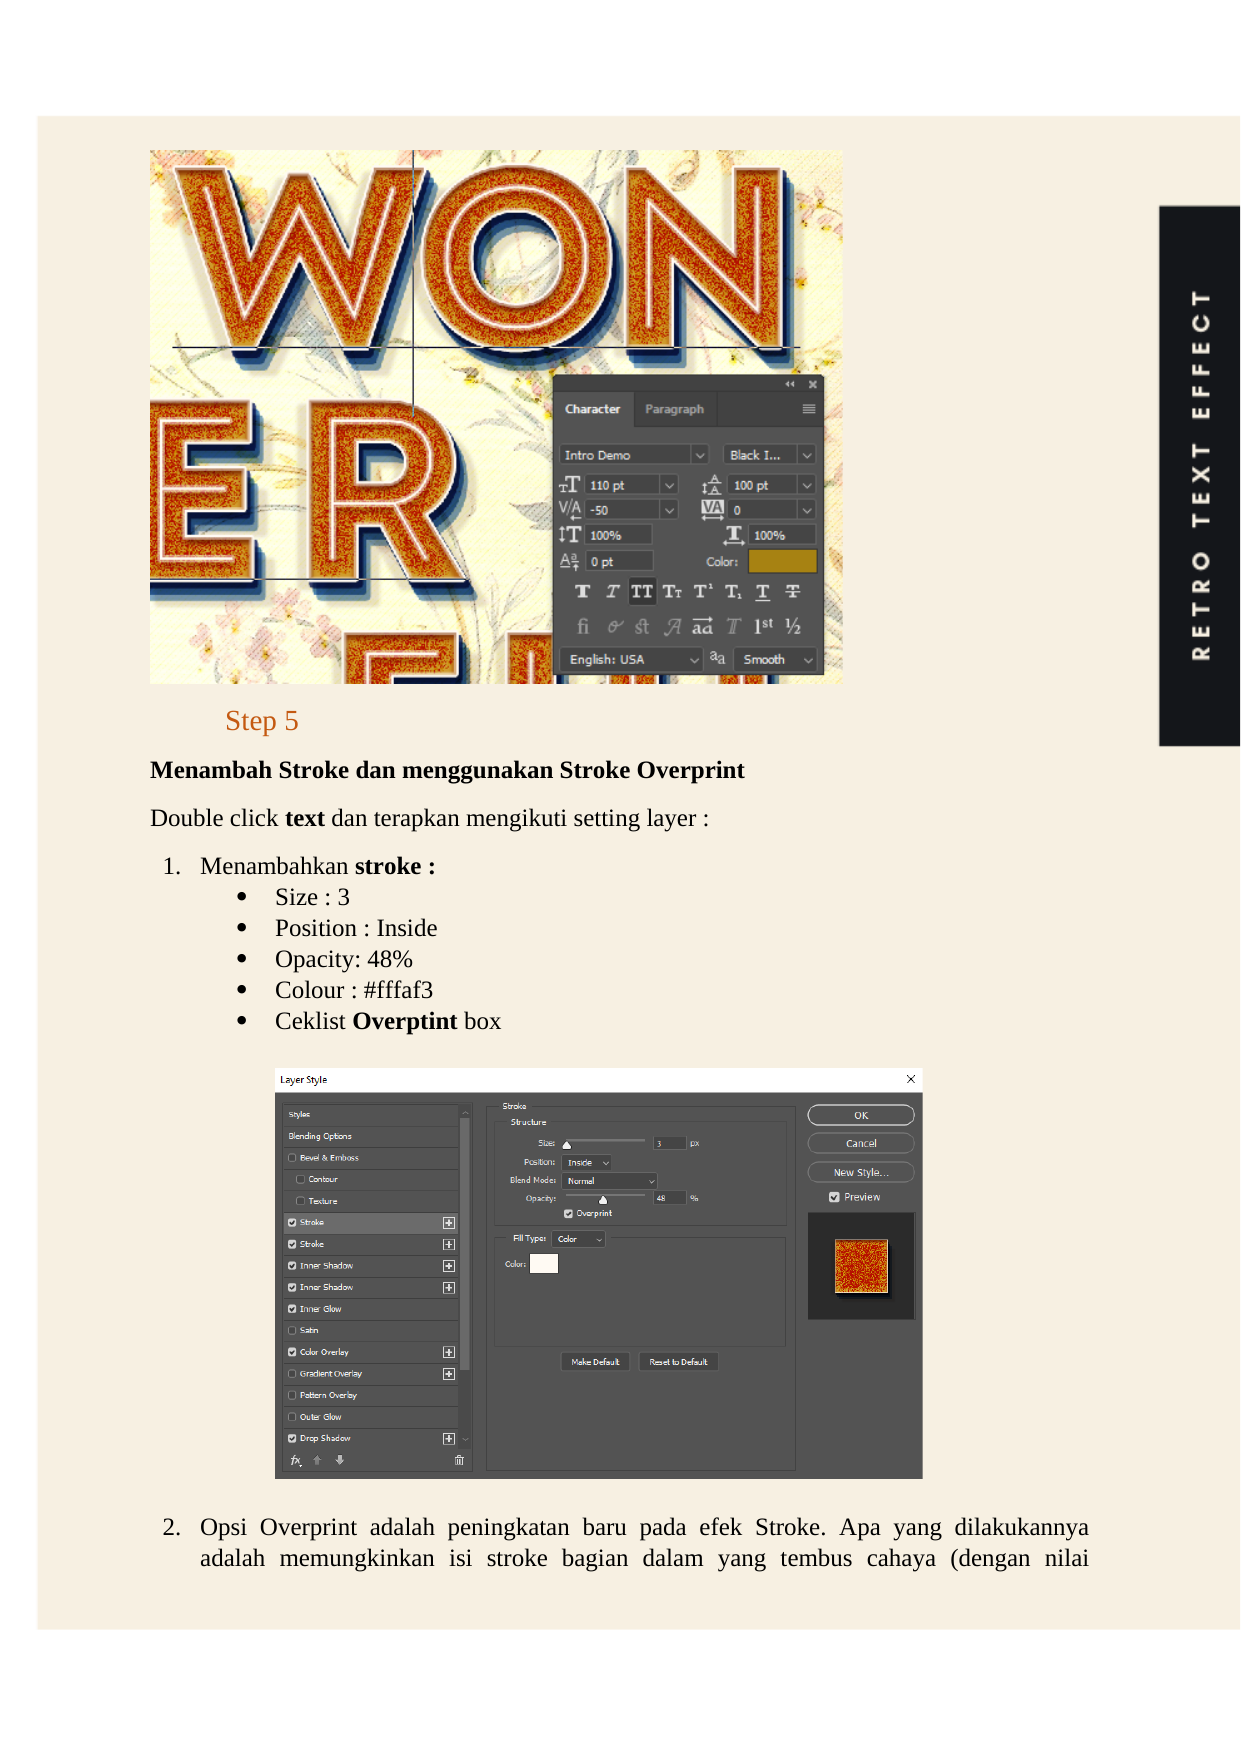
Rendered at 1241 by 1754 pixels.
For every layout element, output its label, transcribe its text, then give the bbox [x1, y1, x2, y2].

picture [0, 0, 1241, 1754]
list Size : 3 [237, 882, 1090, 911]
list Ceklist Overptint box [237, 1006, 1090, 1035]
text Step 5 [150, 703, 1090, 736]
list Position : Inside [237, 913, 1090, 942]
list Menambahkan stroke : [162, 851, 1090, 880]
list Opacity: 48% [237, 944, 1090, 973]
text Double click text dan terapkan mengikuti setting layer : [150, 803, 1090, 832]
text Menambah Stroke dan menggunakan Stroke Overprint [150, 756, 1090, 784]
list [162, 1512, 1090, 1572]
list Colour : #fffaf3 [237, 975, 1090, 1004]
